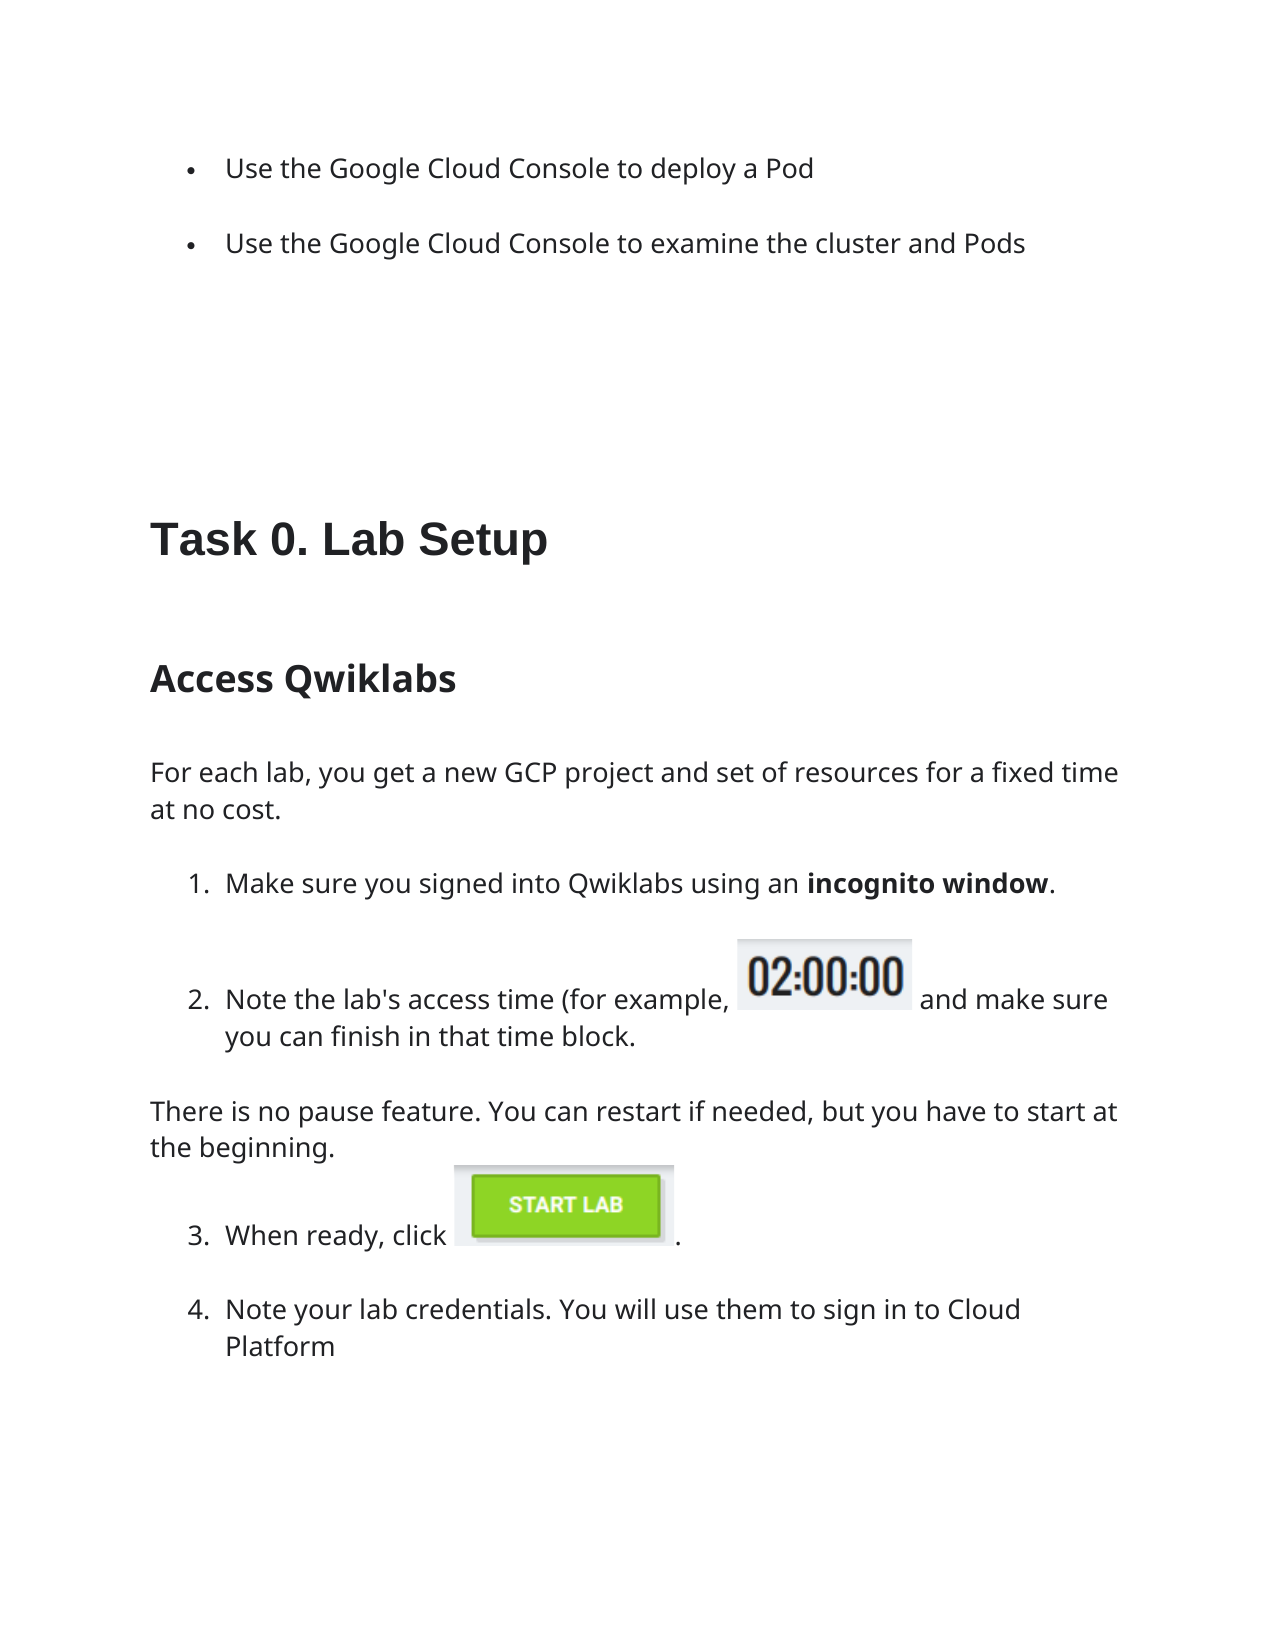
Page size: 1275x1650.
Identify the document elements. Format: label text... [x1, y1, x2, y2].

text For each lab, you get a new GCP project and set of resources for a fixed time at no cost. [150, 754, 1125, 827]
list Make sure you signed into Qwiklabs using an incognito window. [187, 865, 1125, 902]
text Access Qwiklabs [150, 653, 1125, 704]
list Use the Google Cloud Console to deploy a Pod [187, 150, 1125, 187]
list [187, 1291, 1125, 1364]
list Note the lab's access time (for example, and make sure you can finish in that time block. [187, 939, 1125, 1054]
text Task 0. Lab Setup [150, 511, 1125, 565]
picture [737, 939, 913, 1010]
text There is no pause feature. You can restart if needed, but you have to start at the beginning. [150, 1092, 1125, 1166]
picture [453, 1165, 675, 1246]
list Use the Google Cloud Console to examine the cluster and Pods [187, 224, 1125, 261]
list When ready, click . [187, 1166, 1125, 1253]
